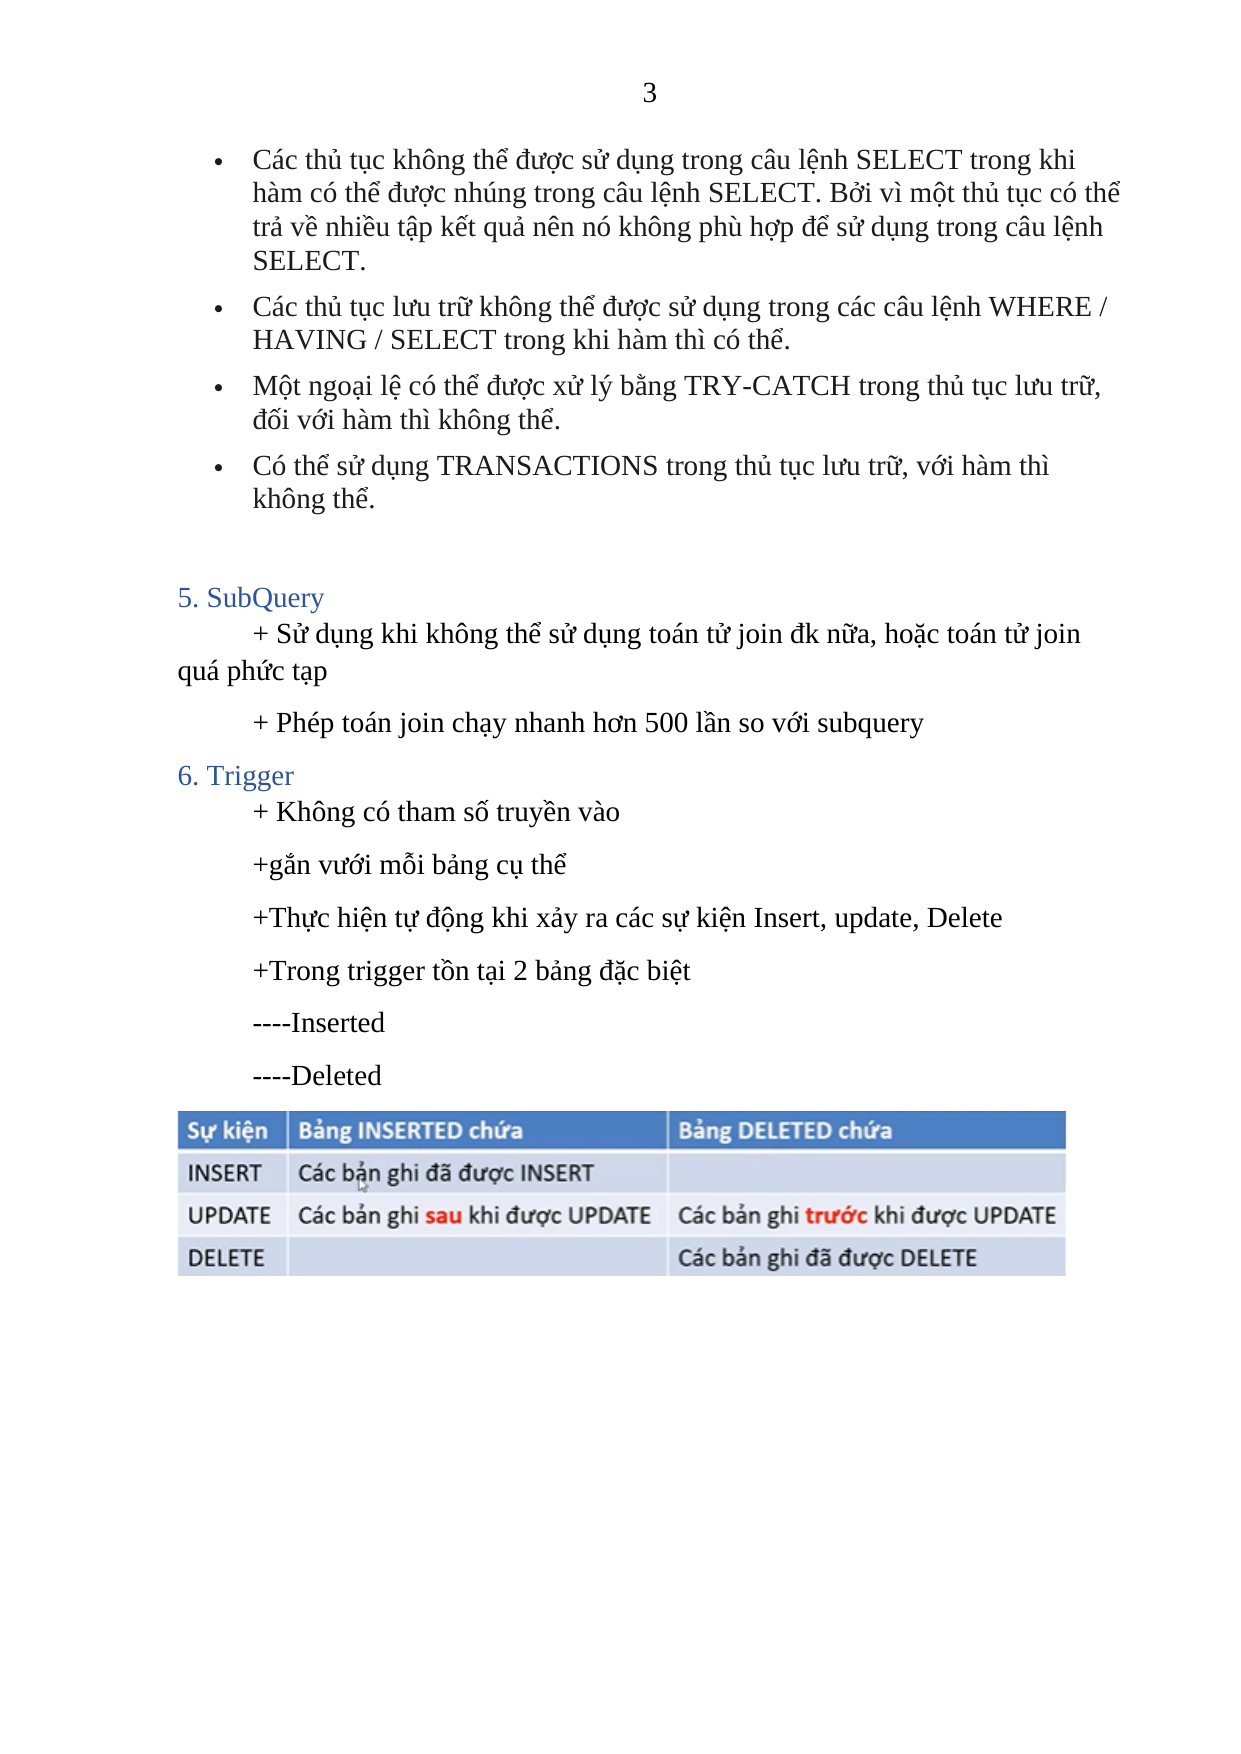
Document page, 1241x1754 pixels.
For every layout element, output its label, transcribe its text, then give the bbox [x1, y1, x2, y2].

list Một ngoại lệ có thể được xử lý bằng TRY-CATCH trong thủ tục lưu trữ, đối với hàm thì không thể. [215, 368, 1122, 435]
subtitle 6. Trigger [177, 758, 1122, 792]
text +gắn vưới mỗi bảng cụ thể [177, 847, 1122, 881]
list Các thủ tục lưu trữ không thể được sử dụng trong các câu lệnh WHERE / HAVING / SELECT trong khi hàm thì có thể. [215, 289, 1122, 356]
subtitle 5. SubQuery [177, 580, 1122, 614]
text +Thực hiện tự động khi xảy ra các sự kiện Insert, update, Delete [177, 900, 1122, 933]
list Có thể sử dụng TRANSACTIONS trong thủ tục lưu trữ, với hàm thì không thể. [215, 448, 1122, 515]
text + Không có tham số truyền vào [177, 794, 1122, 828]
list Các thủ tục không thể được sử dụng trong câu lệnh SELECT trong khi hàm có thể được nhúng trong câu lệnh SELECT. Bởi vì một thủ tục có thể trả về nhiều tập kết quả nên nó không phù hợp để sử dụng trong câu lệnh SELECT. [215, 142, 1122, 276]
text + Sử dụng khi không thể sử dụng toán tử join đk nữa, hoặc toán tử join quá phức tạp [177, 616, 1122, 686]
picture [177, 1111, 1067, 1276]
text ----Inserted [177, 1006, 1122, 1039]
text ----Deleted [177, 1058, 1122, 1092]
text + Phép toán join chạy nhanh hơn 500 lần so với subquery [177, 705, 1122, 739]
text +Trong trigger tồn tại 2 bảng đặc biệt [177, 953, 1122, 986]
